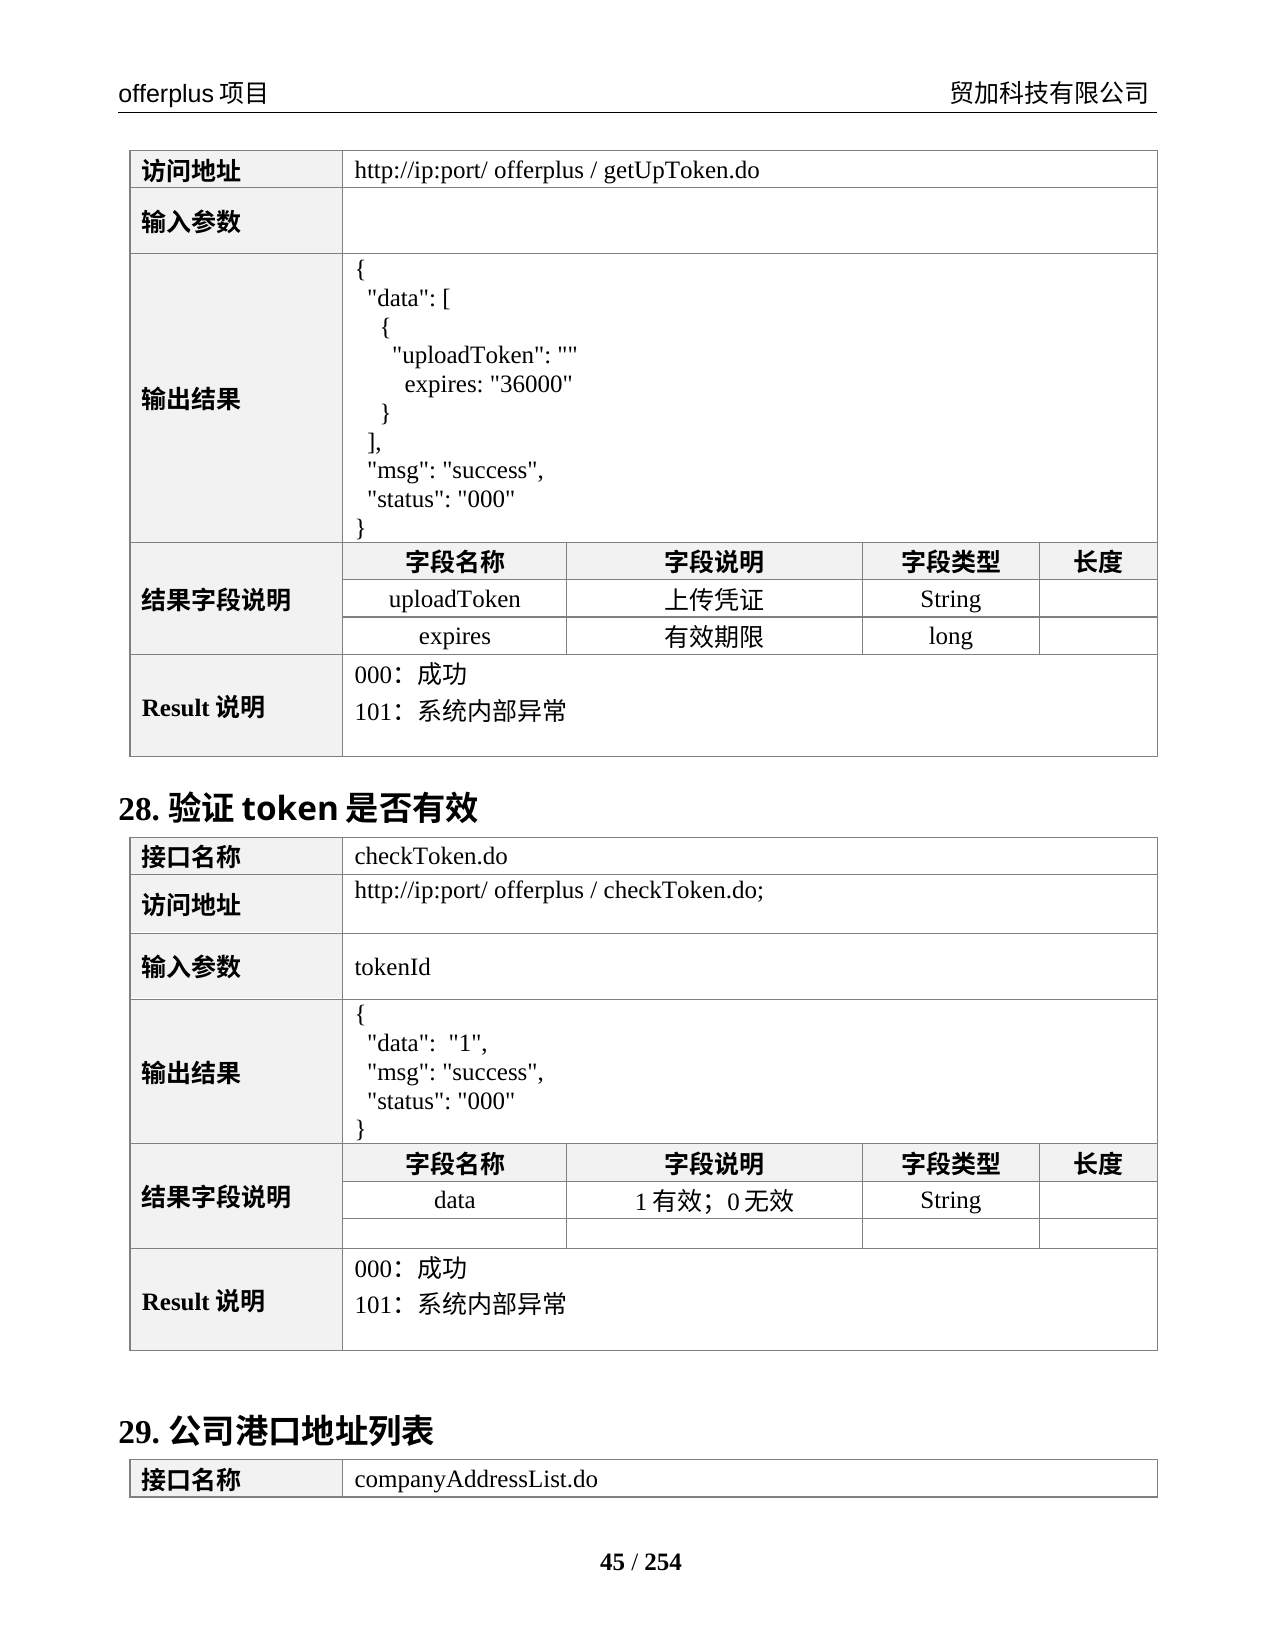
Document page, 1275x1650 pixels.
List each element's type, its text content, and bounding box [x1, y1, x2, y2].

table_cell 输出结果 [131, 1000, 342, 1143]
table_cell 字段类型 [863, 543, 1039, 579]
table_cell 000：成功 101：系统内部异常 [343, 655, 1157, 756]
table_cell Result说明 [131, 1249, 342, 1350]
table_cell 000：成功 101：系统内部异常 [343, 1249, 1157, 1350]
table_cell { "data": "1", "msg": "success", "status": "000" } [343, 1000, 1157, 1143]
table_header companyAddressList.do [343, 1460, 1157, 1496]
table_cell 字段名称 [343, 1144, 566, 1181]
table_cell 长度 [1040, 1144, 1157, 1181]
table_cell [863, 1219, 1039, 1248]
table_cell data [343, 1182, 566, 1218]
table_cell long [863, 618, 1039, 654]
table_cell [1040, 1219, 1157, 1248]
table_cell Result说明 [131, 655, 342, 756]
table_cell 1有效；0无效 [567, 1182, 862, 1218]
table_cell 输入参数 [131, 934, 342, 998]
subtitle 公司港口地址列表 [118, 1405, 1157, 1453]
table_cell 上传凭证 [567, 580, 862, 616]
table_cell String [863, 1182, 1039, 1218]
table_cell 字段说明 [567, 543, 862, 579]
table_cell 输入参数 [131, 188, 342, 253]
table_cell 有效期限 [567, 618, 862, 654]
table_cell [343, 188, 1157, 253]
table_cell [1040, 1182, 1157, 1218]
table_cell http://ip:port/ offerplus / checkToken.do; [343, 875, 1157, 932]
table_cell 结果字段说明 [131, 1144, 342, 1248]
table_cell [343, 1219, 566, 1248]
table_header 接口名称 [131, 838, 342, 874]
table_cell uploadToken [343, 580, 566, 616]
table_cell 访问地址 [131, 875, 342, 932]
table_cell tokenId [343, 934, 1157, 998]
table_cell [1040, 580, 1157, 616]
table_header checkToken.do [343, 838, 1157, 874]
subtitle 验证token是否有效 [118, 782, 1157, 830]
table_cell 输出结果 [131, 254, 342, 542]
table_cell 字段名称 [343, 543, 566, 579]
table_cell 访问地址 [131, 151, 342, 187]
table_cell String [863, 580, 1039, 616]
table_cell { "data": [ { "uploadToken": "" expires: "36000" } ], "msg": "success", "status": "000" } [343, 254, 1157, 542]
table_cell 字段类型 [863, 1144, 1039, 1181]
table_cell 长度 [1040, 543, 1157, 579]
table_cell 字段说明 [567, 1144, 862, 1181]
table_header 接口名称 [131, 1460, 342, 1496]
table_cell [567, 1219, 862, 1248]
table_cell 结果字段说明 [131, 543, 342, 654]
table_cell expires [343, 618, 566, 654]
table_cell http://ip:port/ offerplus / getUpToken.do [343, 151, 1157, 187]
table_cell [1040, 618, 1157, 654]
